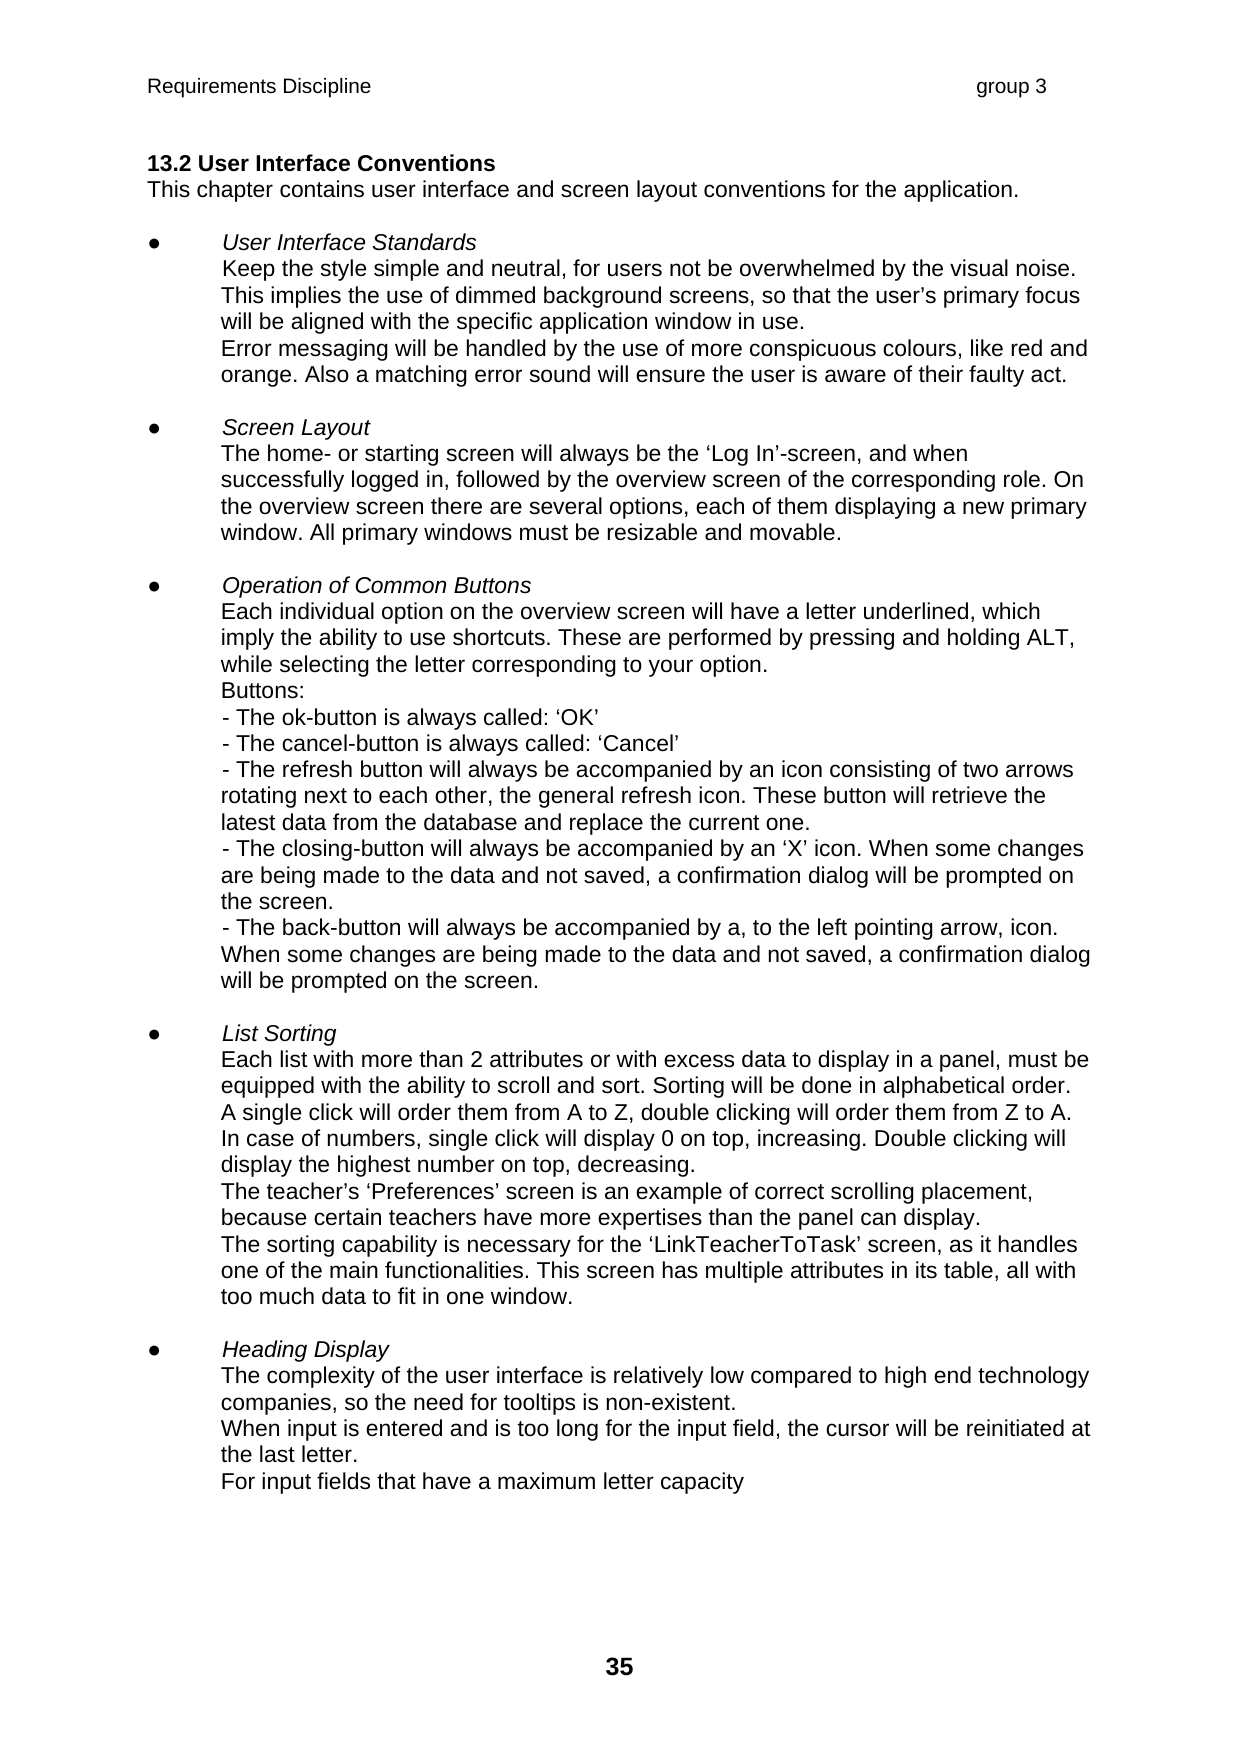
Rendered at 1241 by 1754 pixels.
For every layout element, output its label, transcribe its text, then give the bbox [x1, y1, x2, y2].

list Operation of Common Buttons [147, 572, 1092, 598]
list User Interface Standards [147, 229, 1092, 255]
text - The back-button will always be accompanied by a, to the left pointing arrow, icon. When some changes are being made to the data and not saved, a confirmation dialog will be prompted on the screen. [221, 914, 1092, 993]
text This chapter contains user interface and screen layout conventions for the application. [147, 176, 1092, 203]
text - The ok-button is always called: ‘OK’ [221, 703, 1092, 730]
text Each individual option on the overview screen will have a letter underlined, which imply the ability to use shortcuts. These are performed by pressing and holding ALT, while selecting the letter corresponding to your option. [221, 598, 1092, 677]
text The complexity of the user interface is relatively low compared to high end technology companies, so the need for tooltips is non-existent. [221, 1362, 1092, 1415]
list Heading Display [147, 1336, 1092, 1362]
text - The cancel-button is always called: ‘Cancel’ [221, 730, 1092, 756]
text Each list with more than 2 attributes or with excess data to display in a panel, must be equipped with the ability to scroll and sort. Sorting will be done in alphabetical order. A single click will order them from A to Z, double clicking will order them from Z to A. In case of numbers, single click will display 0 on top, increasing. Double clicking will display the highest number on top, decreasing. [221, 1046, 1092, 1178]
text This implies the use of dimmed background screens, so that the user’s primary focus will be aligned with the specific application window in use. [221, 282, 1092, 334]
text Keep the style simple and neutral, for users not be overwhelmed by the visual noise. [147, 255, 1092, 282]
text The sorting capability is necessary for the ‘LinkTeacherToTask’ screen, as it handles one of the main functionalities. This screen has multiple attributes in its table, all with too much data to fit in one window. [221, 1231, 1092, 1309]
text - The refresh button will always be accompanied by an icon consisting of two arrows rotating next to each other, the general refresh icon. These button will retrieve the latest data from the database and replace the current one. [221, 756, 1092, 835]
text Buttons: [221, 677, 1092, 703]
text 13.2 User Interface Conventions [147, 150, 1092, 176]
text The teacher’s ‘Preferences’ screen is an example of correct scrolling placement, because certain teachers have more expertises than the panel can display. [221, 1178, 1092, 1231]
list Screen Layout [147, 413, 1092, 440]
text The home- or starting screen will always be the ‘Log In’-screen, and when successfully logged in, followed by the overview screen of the corresponding role. On the overview screen there are several options, each of them displaying a new primary window. All primary windows must be resizable and movable. [221, 440, 1092, 545]
text - The closing-button will always be accompanied by an ‘X’ icon. When some changes are being made to the data and not saved, a confirmation dialog will be prompted on the screen. [221, 835, 1092, 914]
text When input is entered and is too long for the input field, the cursor will be reinitiated at the last letter. [221, 1415, 1092, 1468]
text For input fields that have a maximum letter capacity [221, 1468, 1092, 1494]
list List Sorting [147, 1020, 1092, 1046]
text Error messaging will be handled by the use of more conspicuous colours, like red and orange. Also a matching error sound will ensure the user is aware of their faulty act. [221, 334, 1092, 387]
